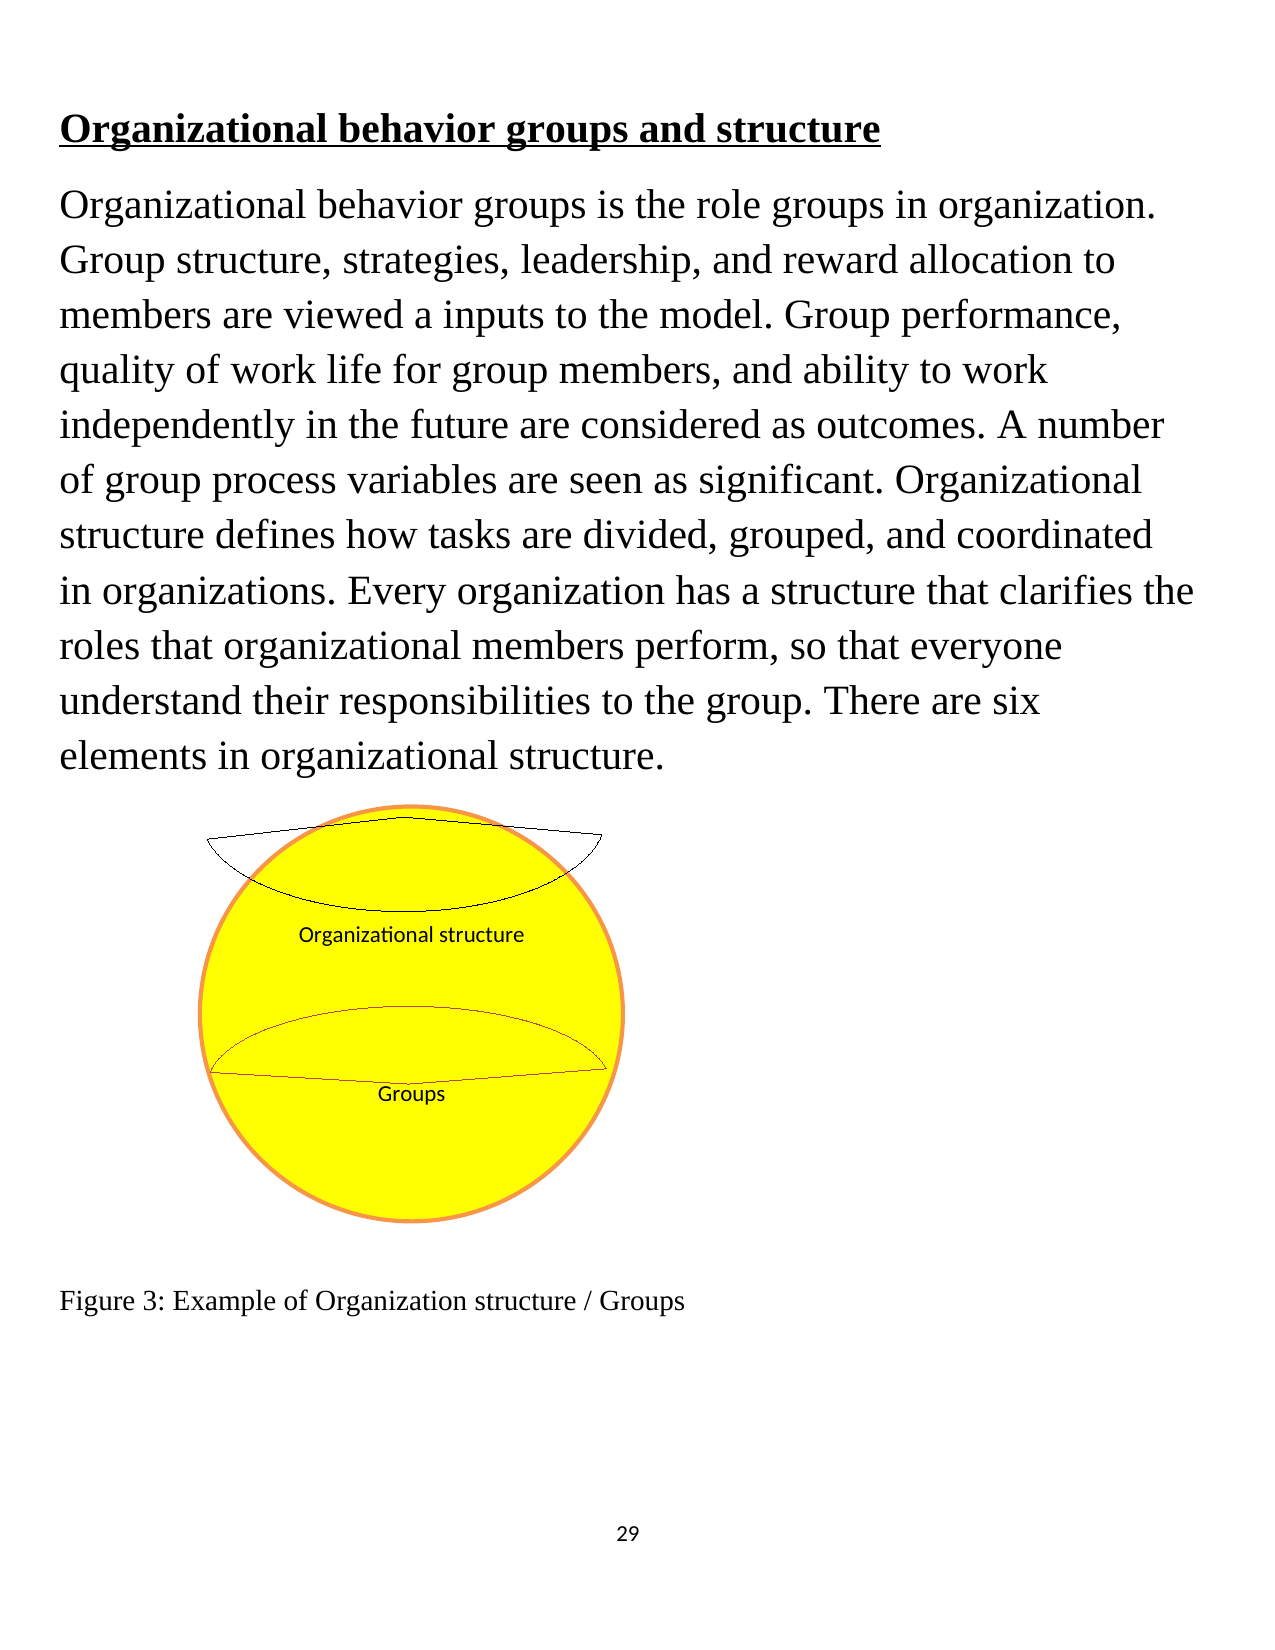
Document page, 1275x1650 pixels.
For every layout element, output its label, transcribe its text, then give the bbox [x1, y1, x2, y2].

text Organizational behavior groups and structure [59, 103, 1196, 151]
text Organizational behavior groups is the role groups in organization. Group structure, strategies, leadership, and reward allocation to members are viewed a inputs to the model. Group performance, quality of work life for group members, and ability to work independently in the future are considered as outcomes. A number of group process variables are seen as significant. Organizational structure defines how tasks are divided, grouped, and coordinated in organizations. Every organization has a structure that clarifies the roles that organizational members perform, so that everyone understand their responsibilities to the group. There are six elements in organizational structure. [59, 179, 1196, 778]
text Figure 3: Example of Organization structure / Groups [59, 1283, 1196, 1317]
